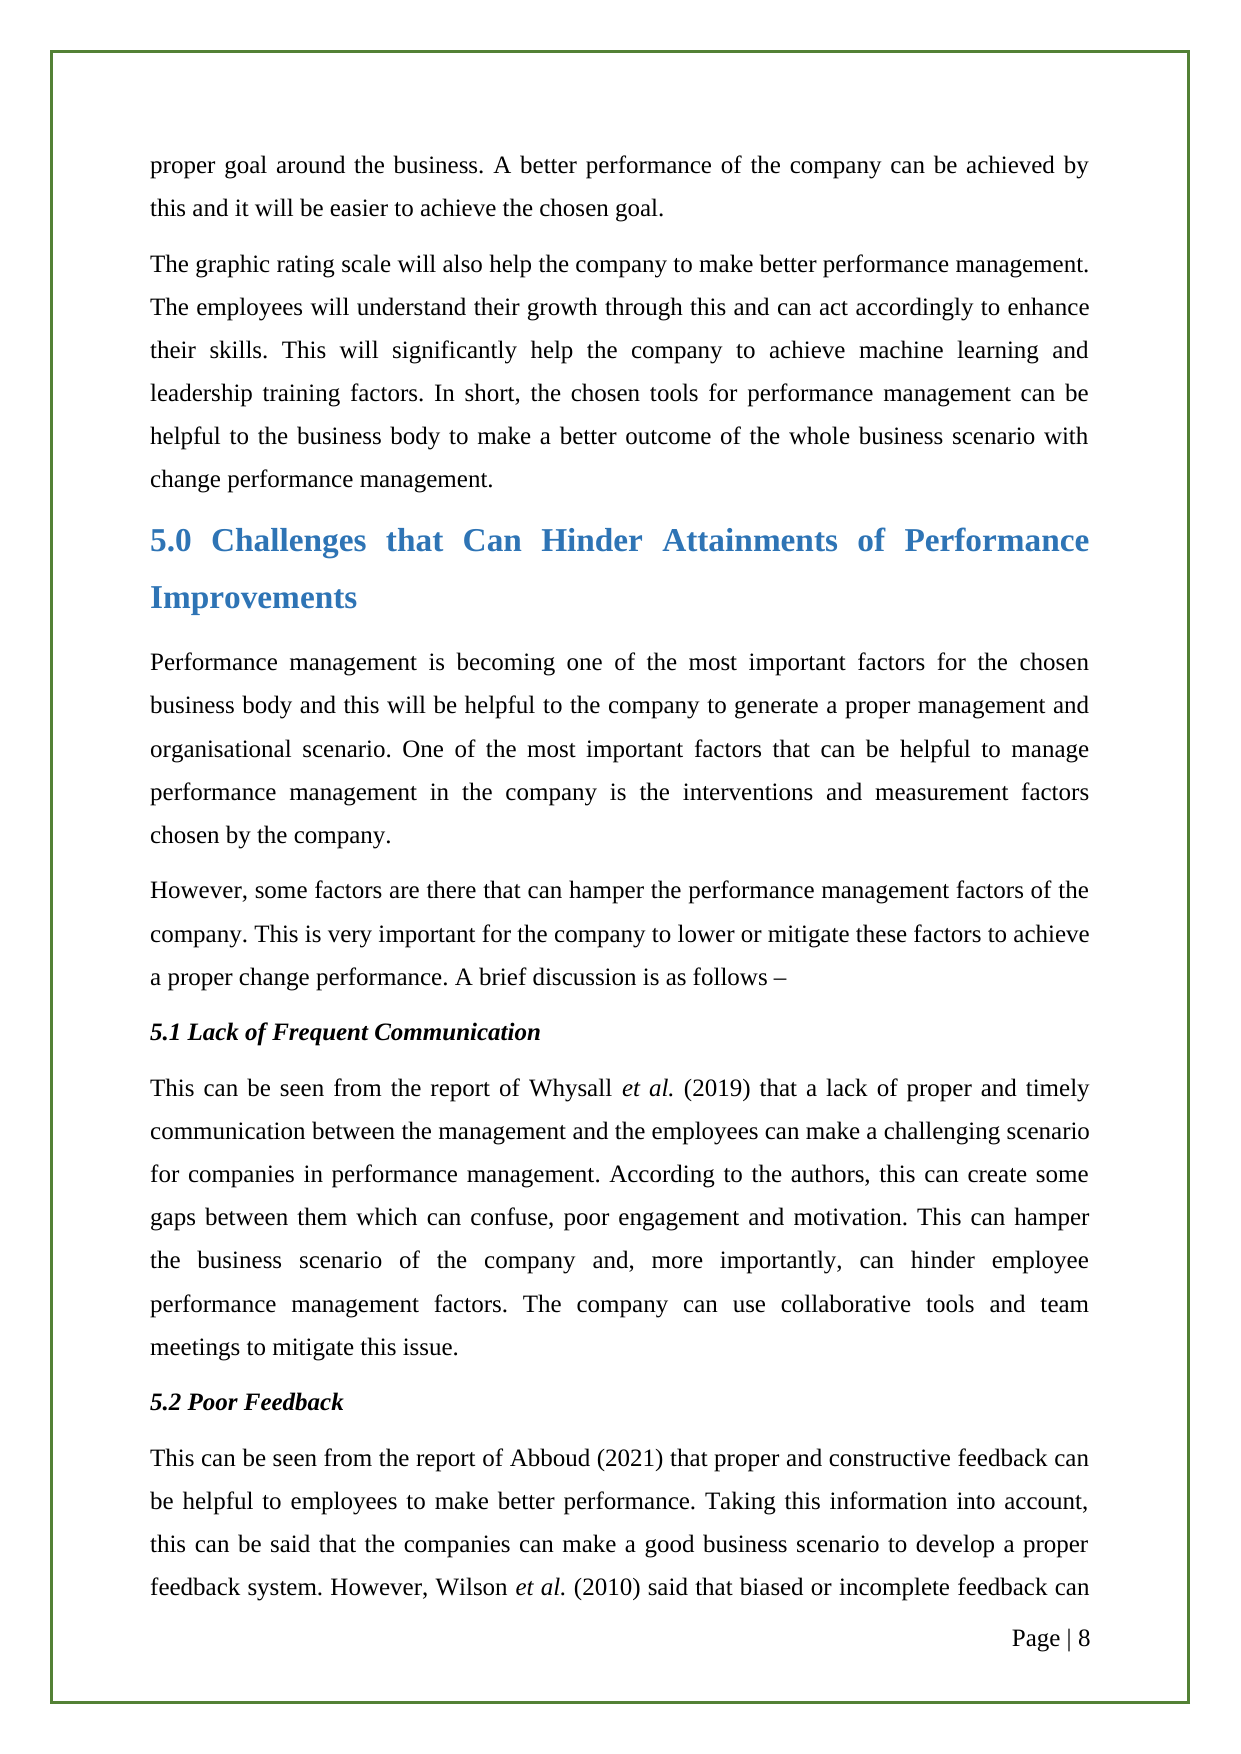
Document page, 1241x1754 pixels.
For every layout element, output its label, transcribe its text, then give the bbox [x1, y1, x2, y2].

subtitle 5.0 Challenges that Can Hinder Attainments of Performance Improvements [150, 520, 1090, 616]
text 5.2 Poor Feedback [150, 1387, 1090, 1416]
text This can be seen from the report of Whysall et al. (2019) that a lack of proper and timely communication between the management and the employees can make a challenging scenario for companies in performance management. According to the authors, this can create some gaps between them which can confuse, poor engagement and motivation. This can hamper the business scenario of the company and, more importantly, can hinder employee performance management factors. The company can use collaborative tools and team meetings to mitigate this issue. [150, 1073, 1090, 1361]
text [150, 150, 1090, 222]
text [150, 1443, 1090, 1601]
text Performance management is becoming one of the most important factors for the chosen business body and this will be helpful to the company to generate a proper management and organisational scenario. One of the most important factors that can be helpful to manage performance management in the company is the interventions and measurement factors chosen by the company. [150, 647, 1090, 849]
text The graphic rating scale will also help the company to make better performance management. The employees will understand their growth through this and can act accordingly to enhance their skills. This will significantly help the company to achieve machine learning and leadership training factors. In short, the chosen tools for performance management can be helpful to the business body to make a better outcome of the whole business scenario with change performance management. [150, 249, 1090, 493]
text However, some factors are there that can hamper the performance management factors of the company. This is very important for the company to lower or mitigate these factors to achieve a proper change performance. A brief discussion is as follows – [150, 876, 1090, 991]
text 5.1 Lack of Frequent Communication [150, 1017, 1090, 1046]
